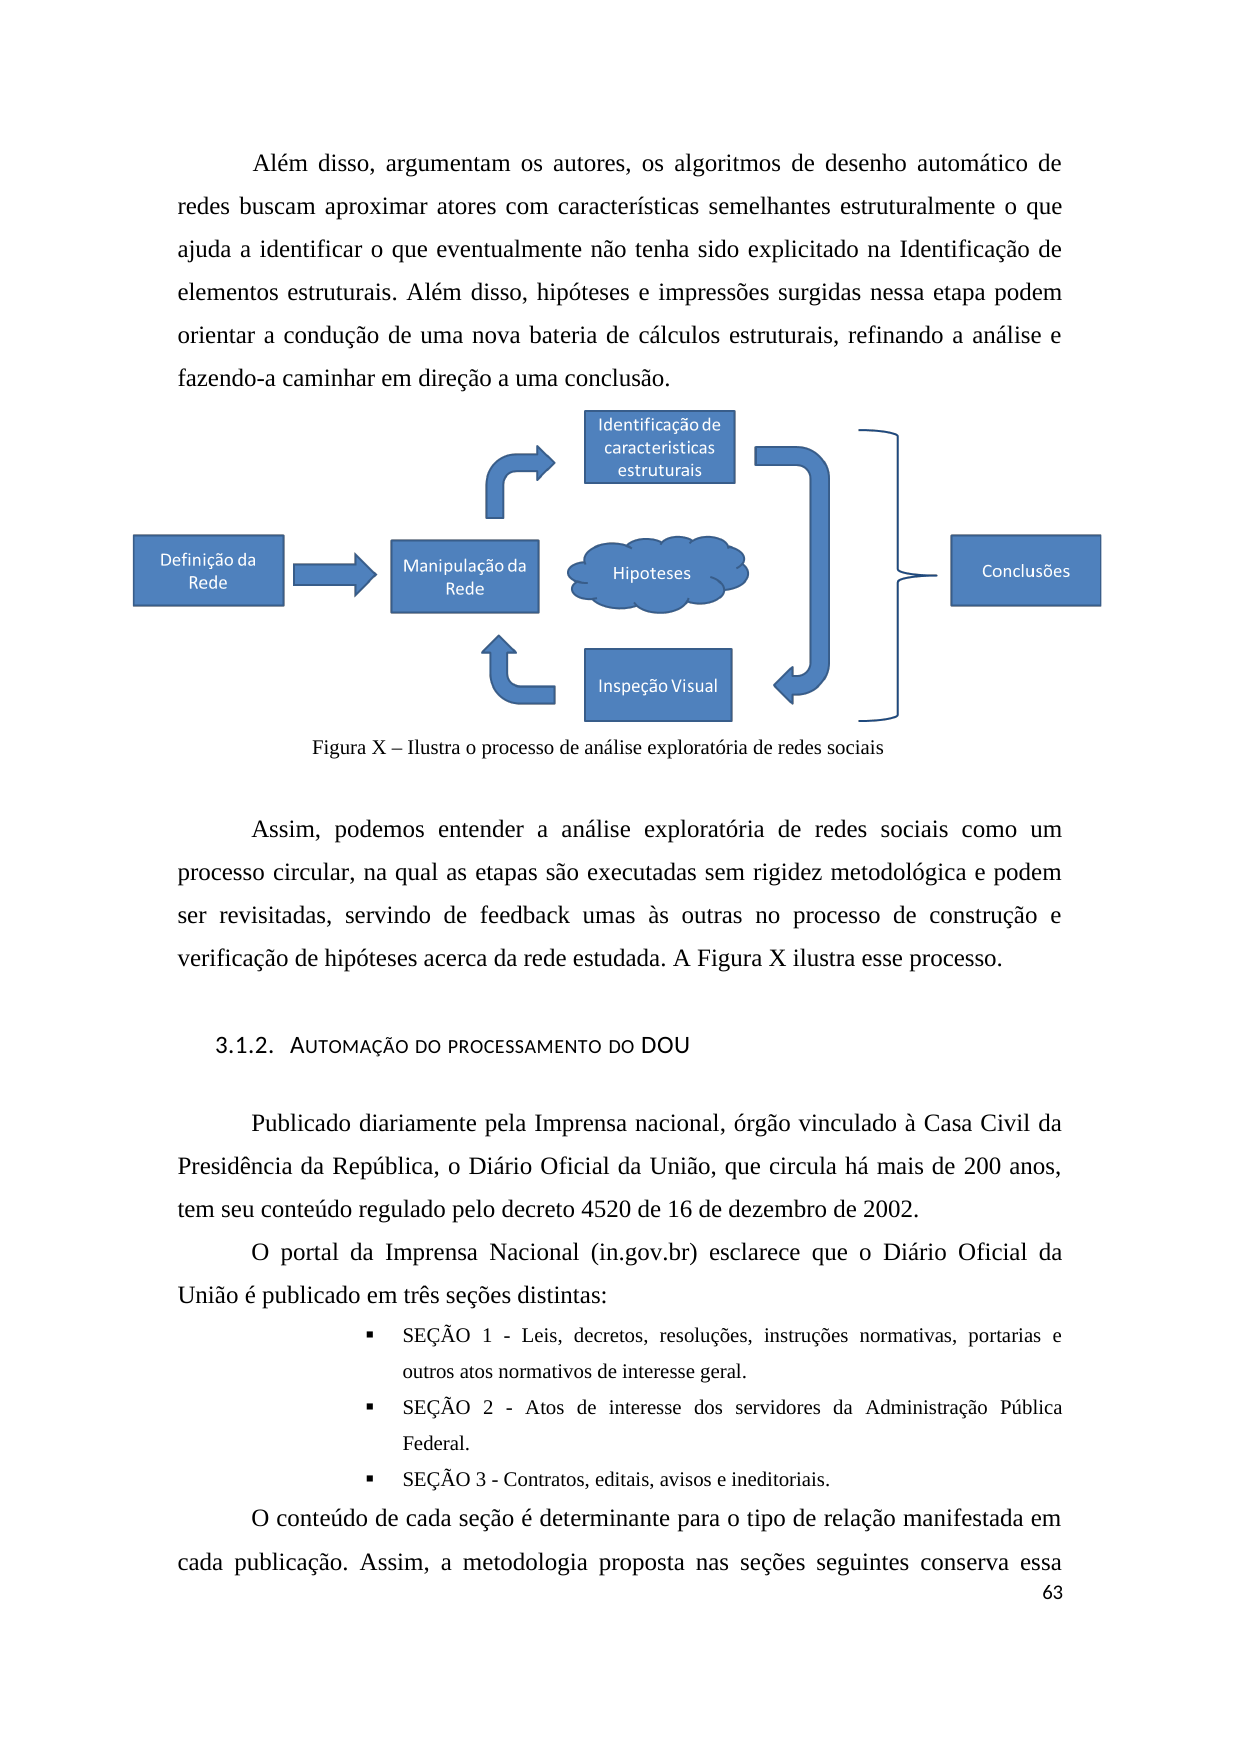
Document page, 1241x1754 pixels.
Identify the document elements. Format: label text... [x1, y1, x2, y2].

text Figura X – Ilustra o processo de análise exploratória de redes sociais [133, 735, 1063, 759]
list SEÇÃO 3 - Contratos, editais, avisos e ineditoriais. [365, 1467, 1063, 1491]
text Além disso, argumentam os autores, os algoritmos de desenho automático de redes buscam aproximar atores com características semelhantes estruturalmente o que ajuda a identificar o que eventualmente não tenha sido explicitado na Identificação de elementos estruturais. Além disso, hipóteses e impressões surgidas nessa etapa podem orientar a condução de uma nova bateria de cálculos estruturais, refinando a análise e fazendo-a caminhar em direção a uma conclusão. [177, 148, 1063, 392]
list SEÇÃO 1 - Leis, decretos, resoluções, instruções normativas, portarias e outros atos normativos de interesse geral. [365, 1323, 1063, 1383]
text O portal da Imprensa Nacional (in.gov.br) esclarece que o Diário Oficial da União é publicado em três seções distintas: [177, 1237, 1063, 1309]
text Assim, podemos entender a análise exploratória de redes sociais como um processo circular, na qual as etapas são executadas sem rigidez metodológica e podem ser revisitadas, servindo de feedback umas às outras no processo de construção e verificação de hipóteses acerca da rede estudada. A Figura X ilustra esse processo. [177, 814, 1063, 972]
subtitle Automação do processamento do DOU [215, 1029, 1063, 1060]
picture [132, 406, 1102, 722]
list SEÇÃO 2 - Atos de interesse dos servidores da Administração Pública Federal. [365, 1395, 1063, 1455]
text Publicado diariamente pela Imprensa nacional, órgão vinculado à Casa Civil da Presidência da República, o Diário Oficial da União, que circula há mais de 200 anos, tem seu conteúdo regulado pelo decreto 4520 de 16 de dezembro de 2002. [177, 1108, 1063, 1223]
